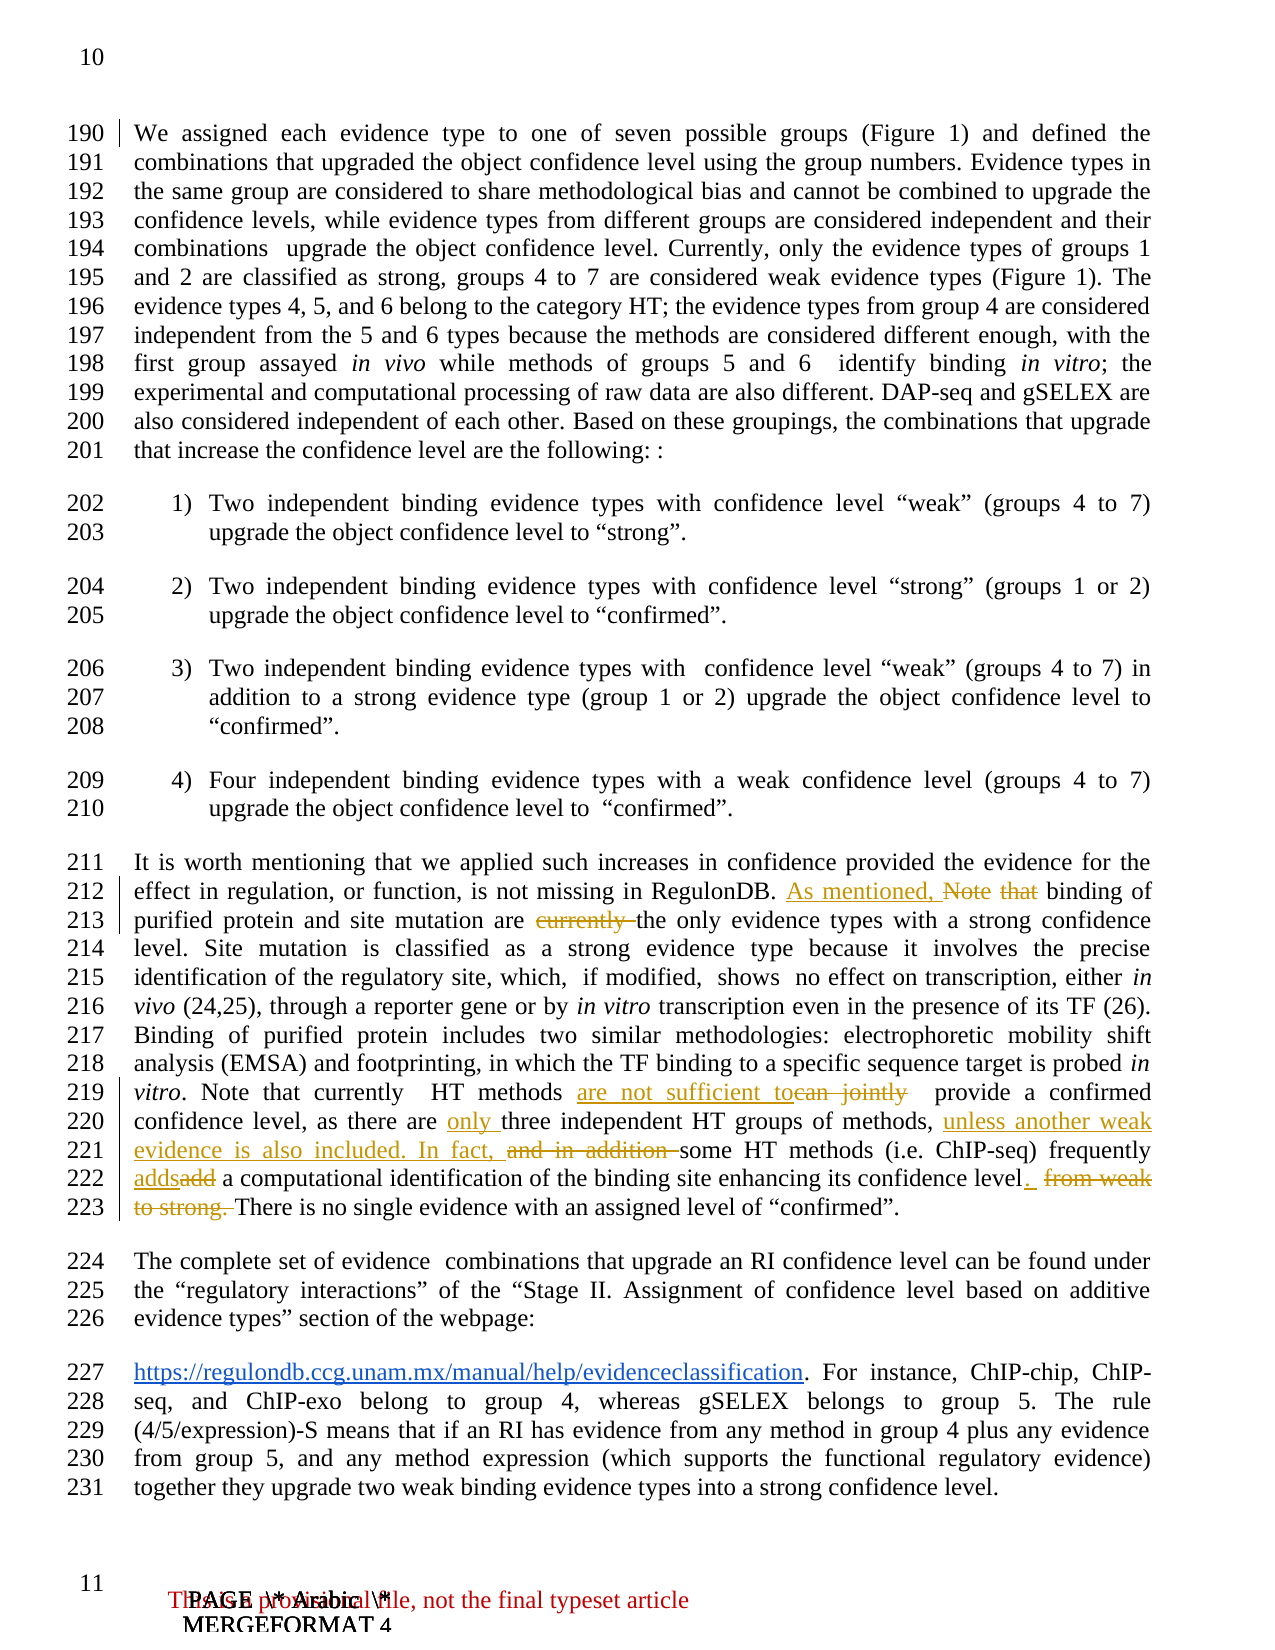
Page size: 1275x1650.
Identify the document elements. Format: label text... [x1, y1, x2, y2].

text https://regulondb.ccg.unam.mx/manual/help/evidenceclassification. For instance, ChIP-chip, ChIP-seq, and ChIP-exo belong to group 4, whereas gSELEX belongs to group 5. The rule (4/5/expression)-S means that if an RI has evidence from any method in group 4 plus any evidence from group 5, and any method expression (which supports the functional regulatory evidence) together they upgrade two weak binding evidence types into a strong confidence level. [133, 1357, 1152, 1501]
list Two independent binding evidence types with confidence level “strong” (groups 1 or 2) upgrade the object confidence level to “confirmed”. [171, 571, 1152, 628]
text It is worth mentioning that we applied such increases in confidence provided the evidence for the effect in regulation, or function, is not missing in RegulonDB. binding of purified protein and site mutation are the only evidence types with a strong confidence level. Site mutation is classified as a strong evidence type because it involves the precise identification of the regulatory site, which, if modified, shows no effect on transcription, either in vivo (24,25), through a reporter gene or by in vitro transcription even in the presence of its TF (26). Binding of purified protein includes two similar methodologies: electrophoretic mobility shift analysis (EMSA) and footprinting, in which the TF binding to a specific sequence target is probed in vitro. Note that currently HT methods provide a confirmed confidence level, as there are three independent HT groups of methods, some HT methods (i.e. ChIP-seq) frequently a computational identification of the binding site enhancing its confidence level There is no single evidence with an assigned level of “confirmed”. [133, 847, 1152, 1221]
list Four independent binding evidence types with a weak confidence level (groups 4 to 7) upgrade the object confidence level to “confirmed”. [171, 765, 1152, 822]
text The complete set of evidence combinations that upgrade an RI confidence level can be found under the “regulatory interactions” of the “Stage II. Assignment of confidence level based on additive evidence types” section of the webpage: [133, 1246, 1152, 1332]
text We assigned each evidence type to one of seven possible groups (Figure 1) and defined the combinations that upgraded the object confidence level using the group numbers. Evidence types in the same group are considered to share methodological bias and cannot be combined to upgrade the confidence levels, while evidence types from different groups are considered independent and their combinations upgrade the object confidence level. Currently, only the evidence types of groups 1 and 2 are classified as strong, groups 4 to 7 are considered weak evidence types (Figure 1). The evidence types 4, 5, and 6 belong to the category HT; the evidence types from group 4 are considered independent from the 5 and 6 types because the methods are considered different enough, with the first group assayed in vivo while methods of groups 5 and 6 identify binding in vitro; the experimental and computational processing of raw data are also different. DAP-seq and gSELEX are also considered independent of each other. Based on these groupings, the combinations that upgrade that increase the confidence level are the following: : [133, 118, 1152, 463]
list Two independent binding evidence types with confidence level “weak” (groups 4 to 7) upgrade the object confidence level to “strong”. [171, 488, 1152, 546]
list Two independent binding evidence types with confidence level “weak” (groups 4 to 7) in addition to a strong evidence type (group 1 or 2) upgrade the object confidence level to “confirmed”. [171, 653, 1152, 740]
